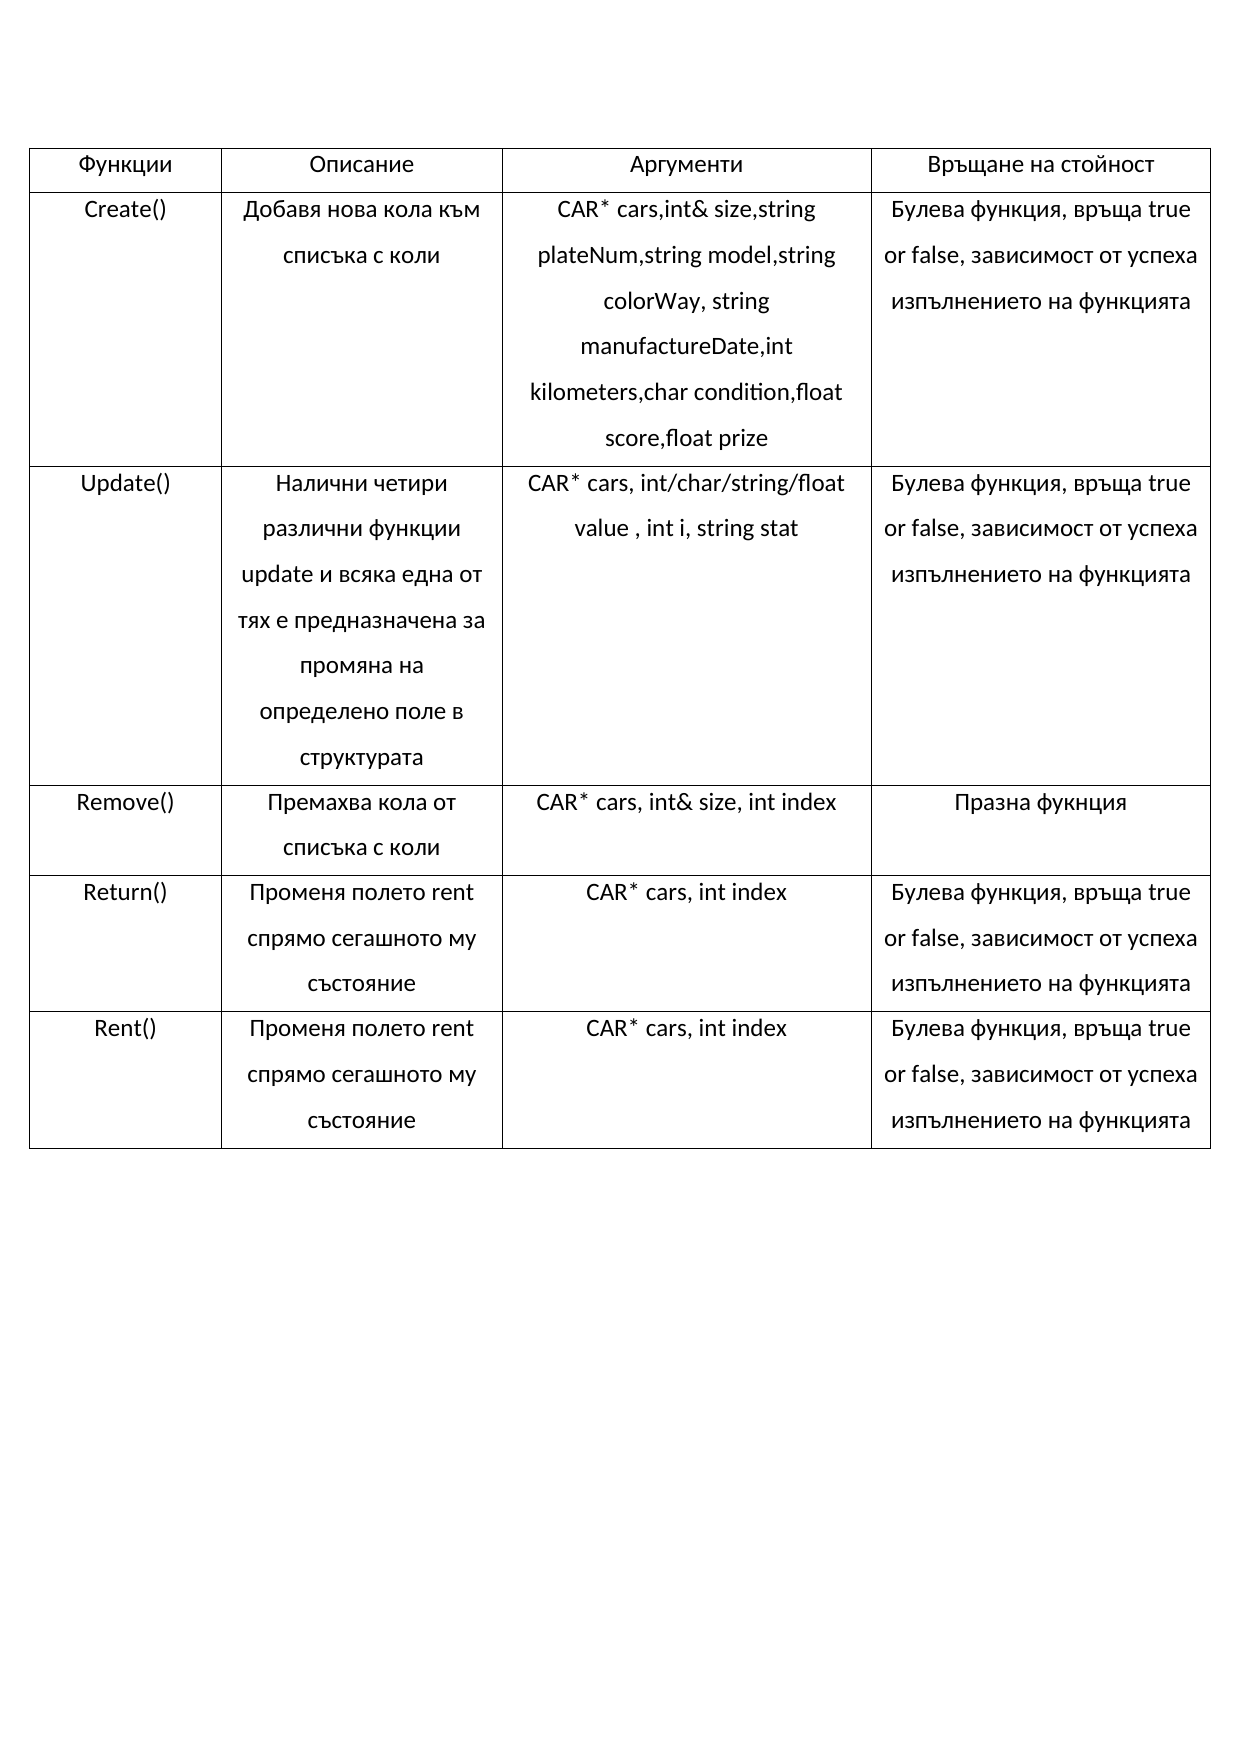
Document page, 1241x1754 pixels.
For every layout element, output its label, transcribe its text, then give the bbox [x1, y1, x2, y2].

table_header Аргументи [503, 149, 871, 192]
table_header Описание [222, 149, 502, 192]
table_header Функции [30, 149, 221, 192]
table_cell Булева функция, връща true or false, зависимост от успеха изпълнението на функцията [872, 876, 1210, 1011]
table_cell CAR* cars, int index [503, 876, 871, 1011]
table_cell Премахва кола от списъка с коли [222, 786, 502, 875]
table_cell CAR* cars, int& size, int index [503, 786, 871, 875]
table_cell Празна фукнция [872, 786, 1210, 875]
table_cell Булева функция, връща true or false, зависимост от успеха изпълнението на функцията [872, 467, 1210, 785]
table_cell Булева функция, връща true or false, зависимост от успеха изпълнението на функцията [872, 193, 1210, 466]
table_cell Променя полето rent спрямо сегашното му състояние [222, 1012, 502, 1147]
table_cell CAR* cars, int index [503, 1012, 871, 1147]
table_cell CAR* cars,int& size,string plateNum,string model,string colorWay, string manufactureDate,int kilometers,char condition,float score,float prize [503, 193, 871, 466]
table_cell Remove() [30, 786, 221, 875]
table_cell Rent() [30, 1012, 221, 1147]
table_cell Update() [30, 467, 221, 785]
table_cell Return() [30, 876, 221, 1011]
table_cell Налични четири различни функции update и всяка една от тях е предназначена за промяна на определено поле в структурата [222, 467, 502, 785]
table_cell Create() [30, 193, 221, 466]
table_cell Булева функция, връща true or false, зависимост от успеха изпълнението на функцията [872, 1012, 1210, 1147]
table_cell CAR* cars, int/char/string/float value , int i, string stat [503, 467, 871, 785]
table_header Връщане на стойност [872, 149, 1210, 192]
table_cell Променя полето rent спрямо сегашното му състояние [222, 876, 502, 1011]
table_cell Добавя нова кола към списъка с коли [222, 193, 502, 466]
